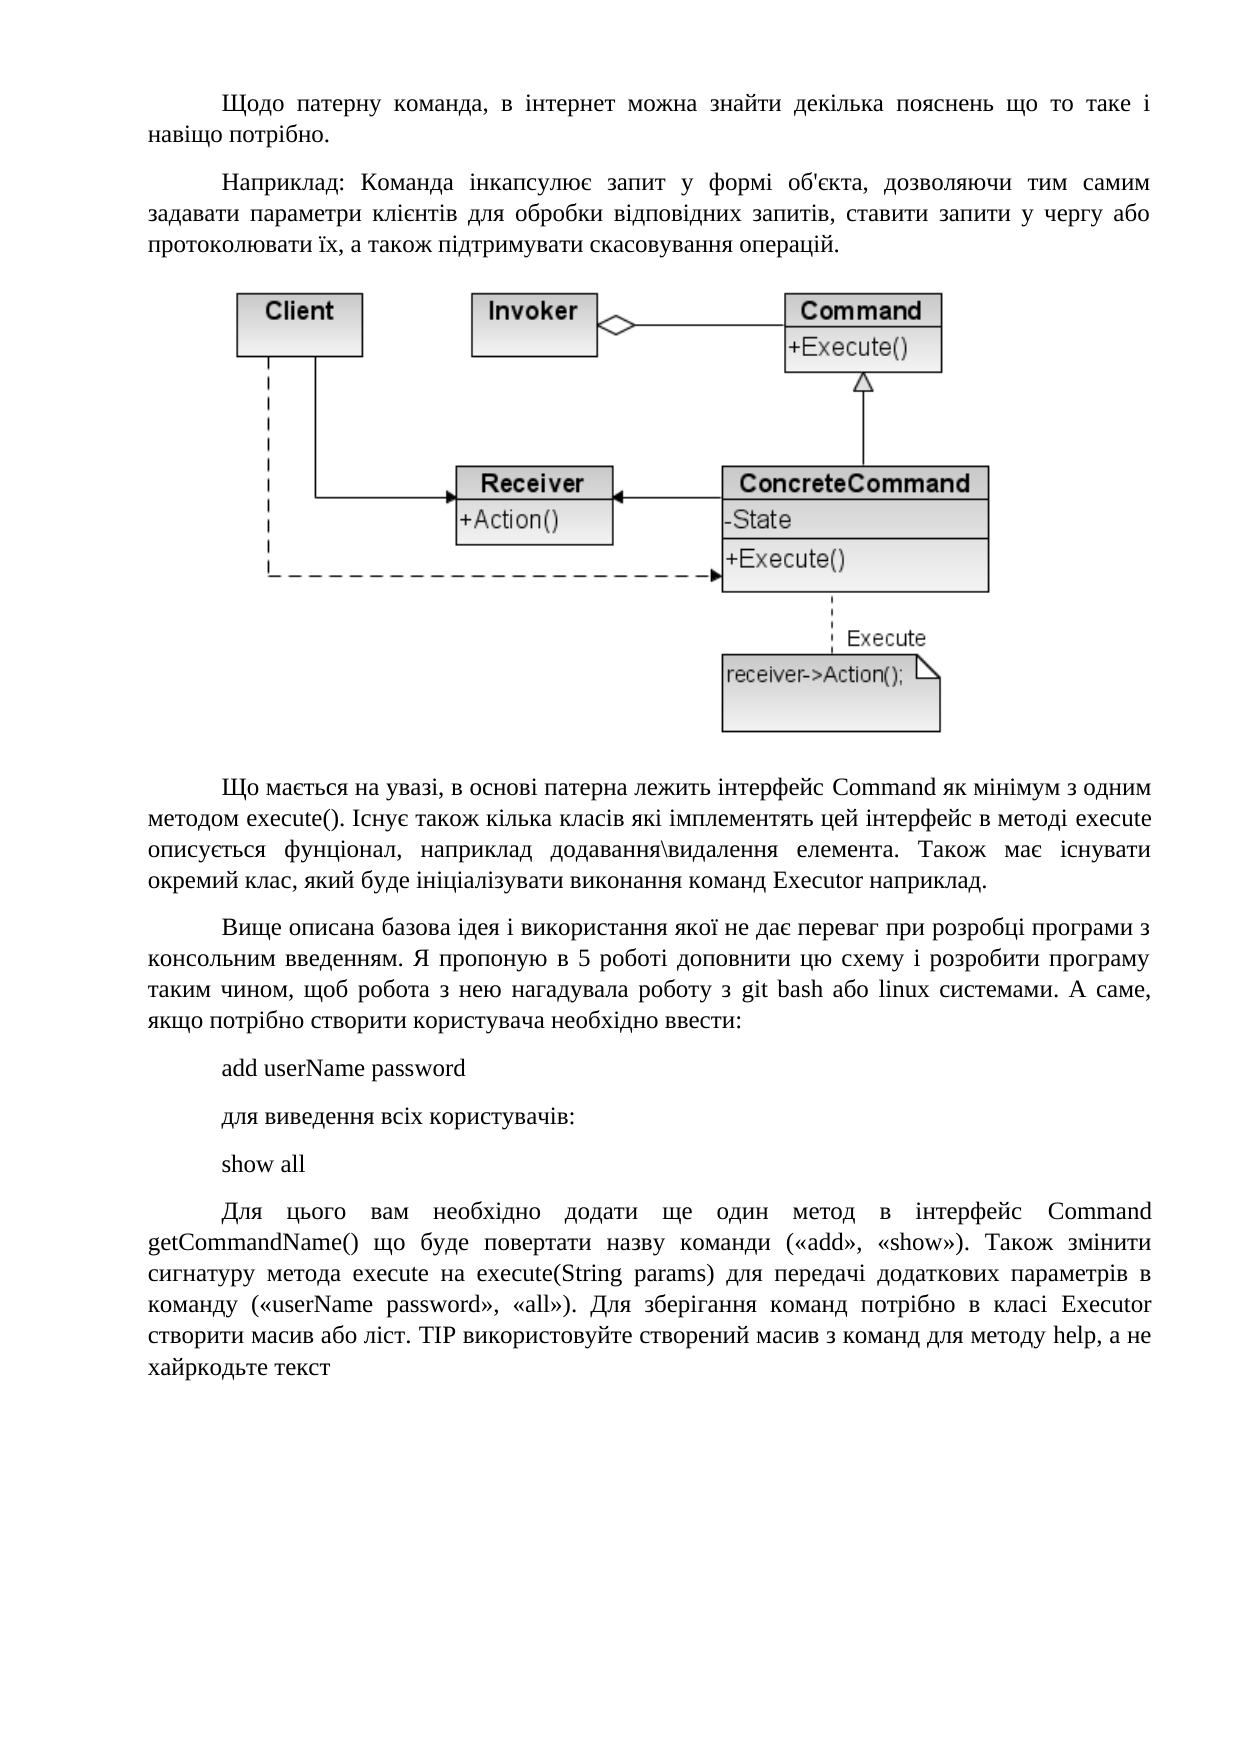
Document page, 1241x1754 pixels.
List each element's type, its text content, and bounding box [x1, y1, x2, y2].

text show all [148, 1149, 1152, 1177]
text для виведення всіх користувачів: [148, 1101, 1152, 1130]
text Наприклад: Команда інкапсулює запит у формі об'єкта, дозволяючи тим самим задавати параметри клієнтів для обробки відповідних запитів, ставити запити у чергу або протоколювати їх, а також підтримувати скасовування операцій. [148, 167, 1152, 258]
text add userName password [148, 1053, 1152, 1082]
text Вище описана базова ідея і використання якої не дає переваг при розробці програми з консольним введенням. Я пропоную в 5 роботі доповнити цю схему і розробити програму таким чином, щоб робота з нею нагадувала роботу з git bash або linux системами. А саме, якщо потрібно створити користувача необхідно ввести: [148, 912, 1152, 1034]
text Щодо патерну команда, в інтернет можна знайти декілька пояснень що то таке і навіщо потрібно. [148, 88, 1152, 148]
text Що мається на увазі, в основі патерна лежить інтерфейс Command як мінімум з одним методом execute(). Існує також кілька класів які імплементять цей інтерфейс в методі execute описується фунціонал, наприклад додавання\видалення елемента. Також має існувати окремий клас, який буде ініціалізувати виконання команд Executor наприклад. [148, 772, 1152, 893]
text Для цього вам необхідно додати ще один метод в інтерфейс Command getCommandName() що буде повертати назву команди («add», «show»). Також змінити сигнатуру метода execute на execute(String params) для передачі додаткових параметрів в команду («userName password», «all»). Для зберігання команд потрібно в класі Executor створити масив або ліст. TIP використовуйте створений масив з команд для методу help, а не хайркодьте текст [148, 1196, 1152, 1380]
picture [221, 276, 1010, 753]
